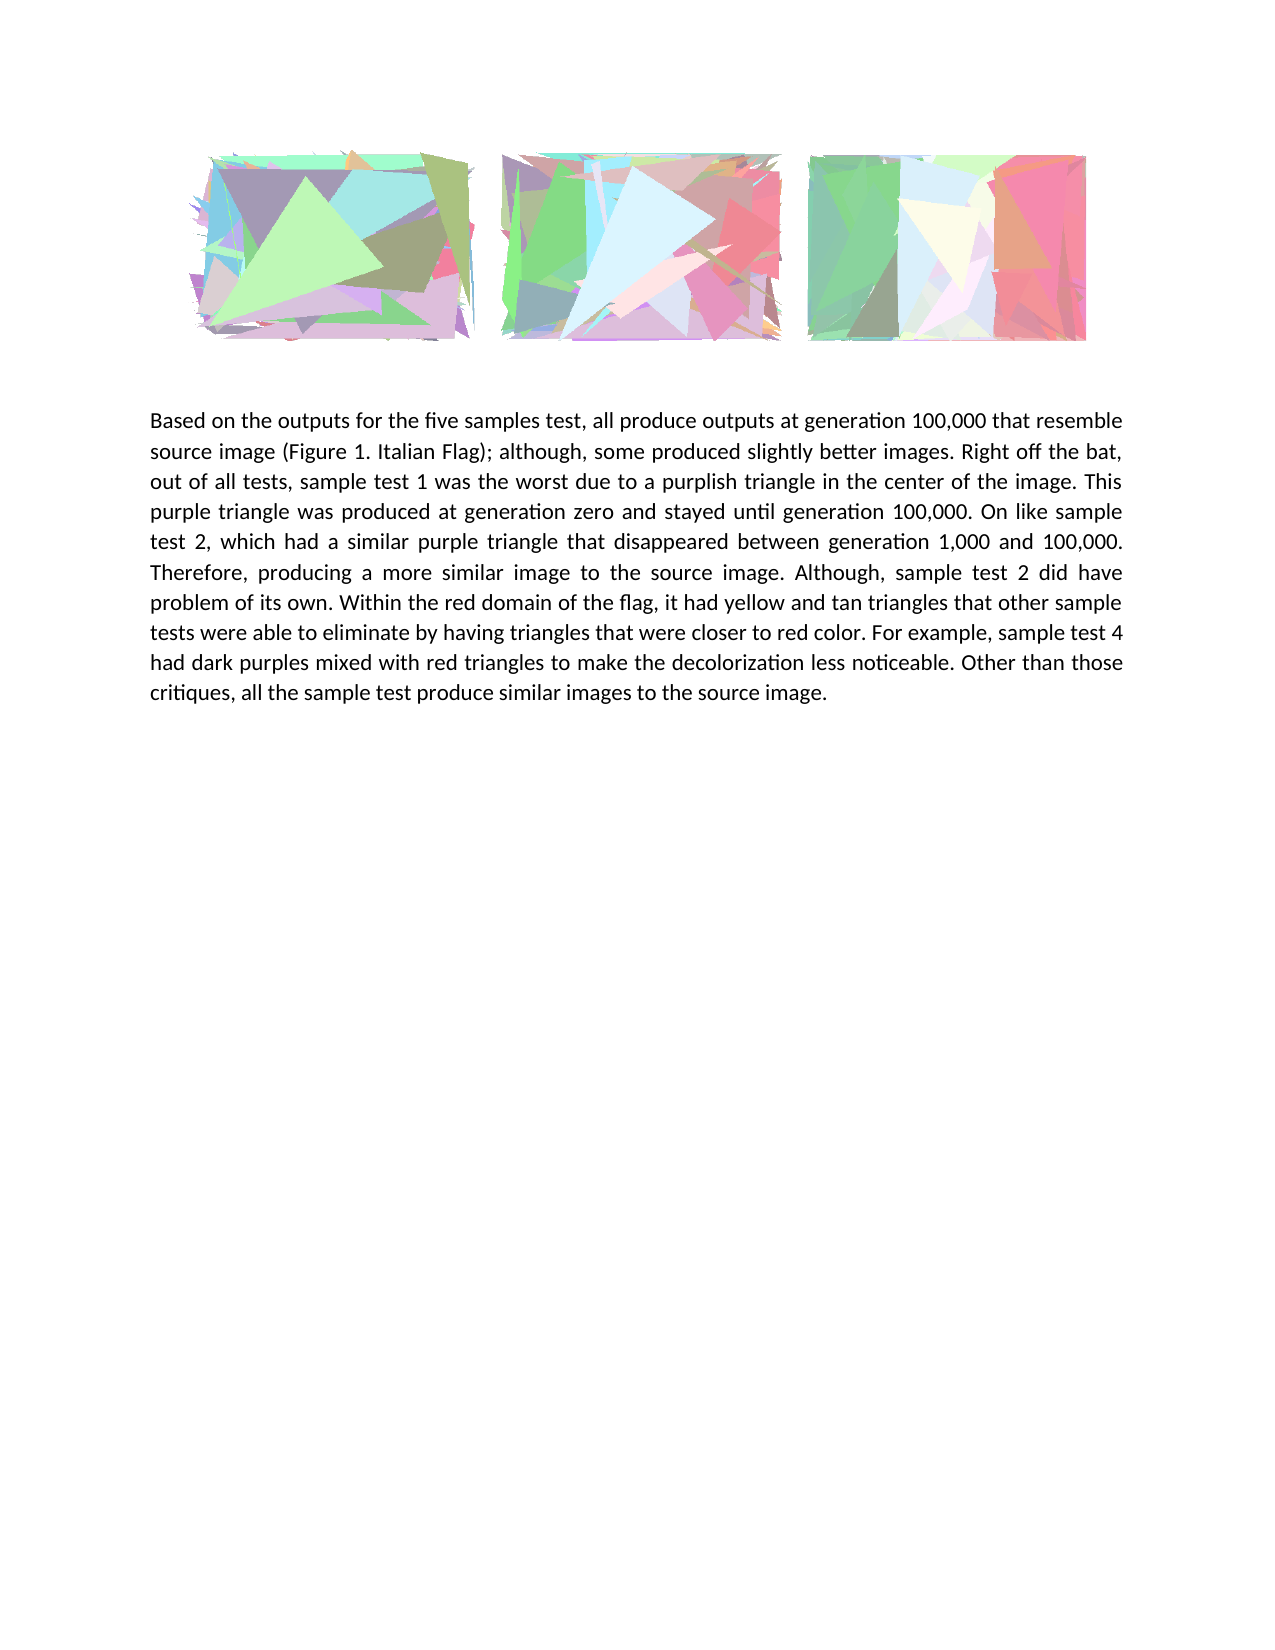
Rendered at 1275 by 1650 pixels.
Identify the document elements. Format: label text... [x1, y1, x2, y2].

picture [188, 150, 475, 341]
picture [807, 155, 1087, 341]
text Based on the outputs for the five samples test, all produce outputs at generation 100,000 that resemble source image (Figure 1. Italian Flag); although, some produced slightly better images. Right off the bat, out of all tests, sample test 1 was the worst due to a purplish triangle in the center of the image. This purple triangle was produced at generation zero and stayed until generation 100,000. On like sample test 2, which had a similar purple triangle that disappeared between generation 1,000 and 100,000. Therefore, producing a more similar image to the source image. Although, sample test 2 did have problem of its own. Within the red domain of the flag, it had yellow and tan triangles that other sample tests were able to eliminate by having triangles that were closer to red color. For example, sample test 4 had dark purples mixed with red triangles to make the decolorization less noticeable. Other than those critiques, all the sample test produce similar images to the source image. [150, 407, 1125, 706]
picture [500, 152, 782, 341]
